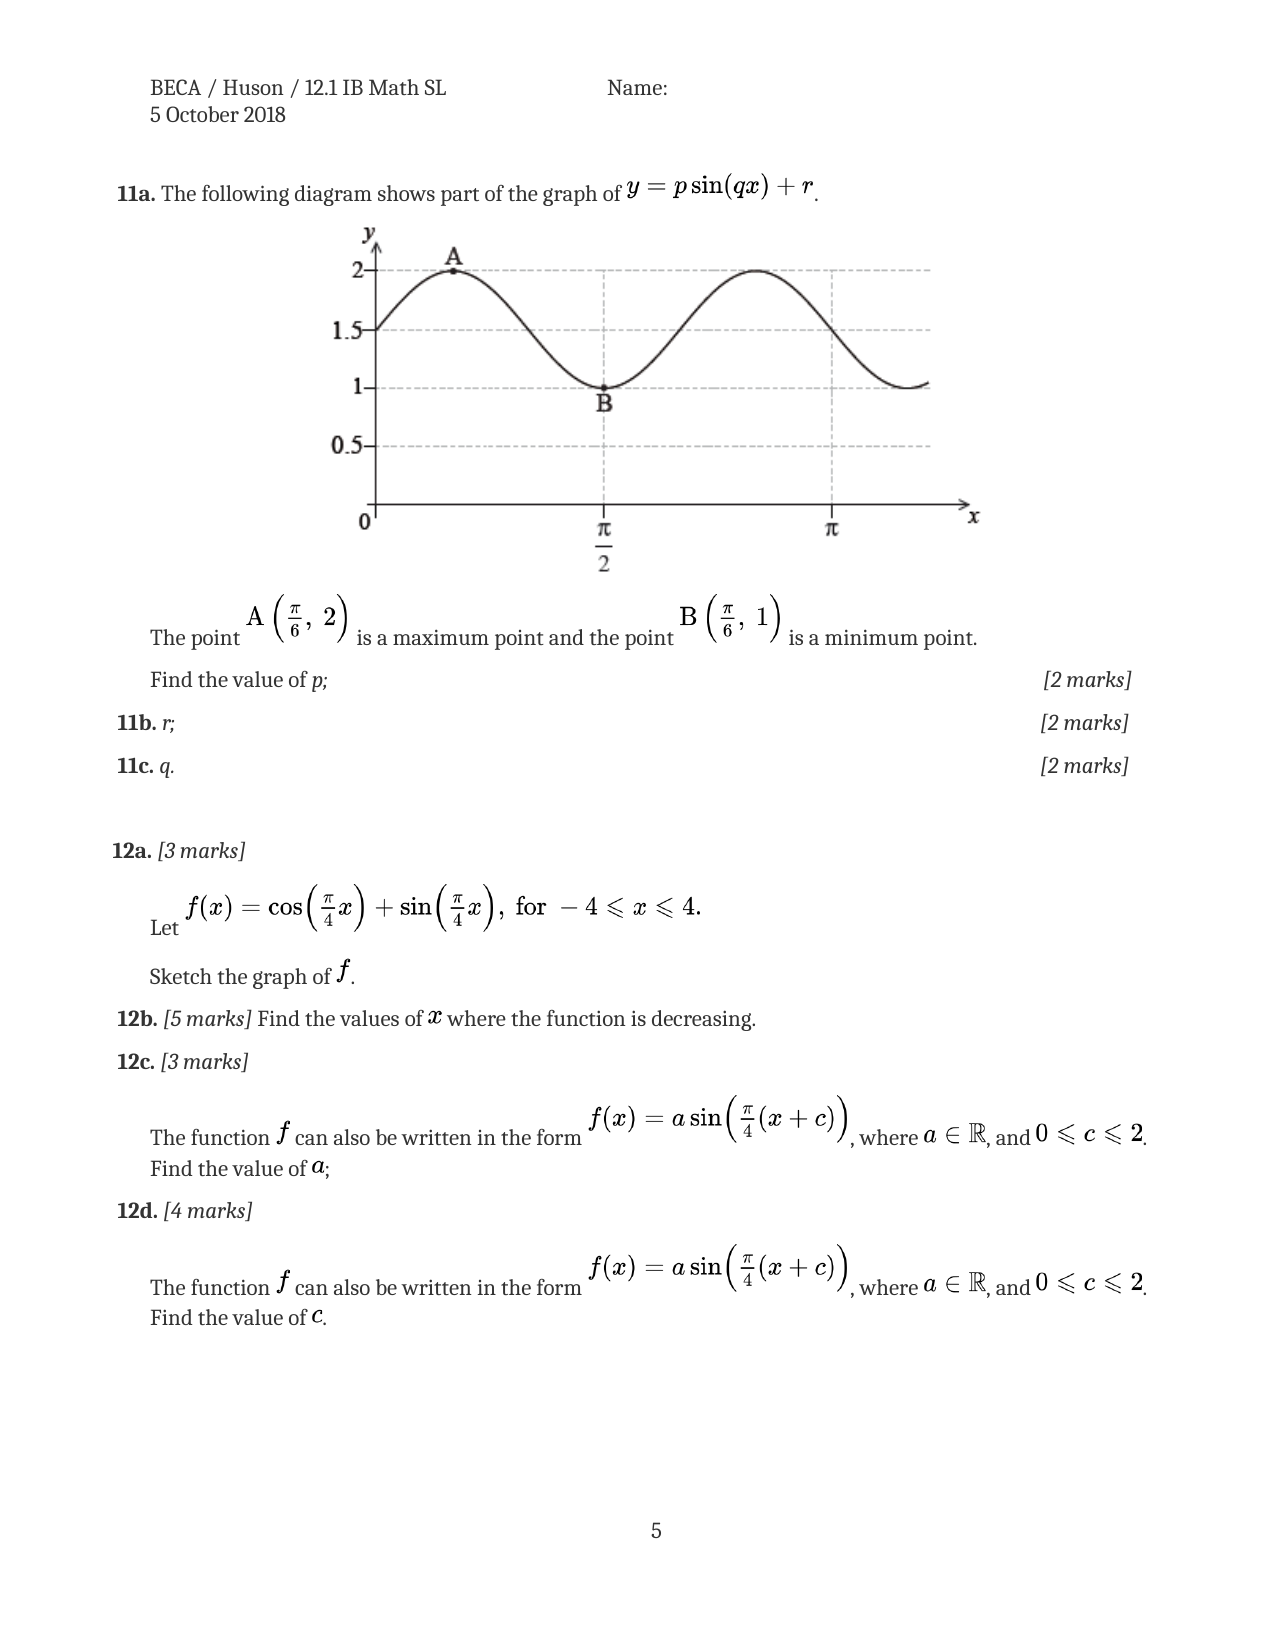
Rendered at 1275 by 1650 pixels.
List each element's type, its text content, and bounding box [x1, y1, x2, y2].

picture [311, 1157, 325, 1176]
text 12d. [4 marks] [112, 1198, 1162, 1224]
picture [275, 1118, 290, 1146]
picture [311, 1306, 323, 1326]
text The function can also be written in the form , where , and . Find the value of ; [150, 1092, 1162, 1182]
text 12c. [3 marks] [112, 1049, 1162, 1075]
text The point is a maximum point and the point is a minimum point. [150, 591, 1162, 651]
picture [679, 591, 784, 646]
picture [626, 170, 814, 202]
text 12b. [5 marks] Find the values of where the function is decreasing. [112, 1006, 1162, 1032]
picture [427, 1008, 443, 1027]
picture [335, 957, 351, 984]
picture [587, 1091, 851, 1146]
text Sketch the graph of . [150, 957, 1162, 990]
text 12a. [3 marks] [112, 838, 1162, 864]
text Find the value of p; [2 marks] [150, 667, 1162, 693]
picture [184, 880, 701, 935]
picture [1036, 1120, 1143, 1146]
text 11a. The following diagram shows part of the graph of . [112, 170, 1162, 207]
picture [275, 1267, 290, 1295]
text 11c. q. [2 marks] [112, 753, 1162, 779]
picture [923, 1270, 986, 1295]
picture [328, 223, 984, 575]
text The function can also be written in the form , where , and . Find the value of . [150, 1241, 1162, 1331]
picture [1036, 1270, 1143, 1295]
picture [923, 1120, 986, 1146]
text 11b. r; [2 marks] [112, 710, 1162, 736]
picture [245, 591, 352, 646]
picture [587, 1240, 851, 1295]
